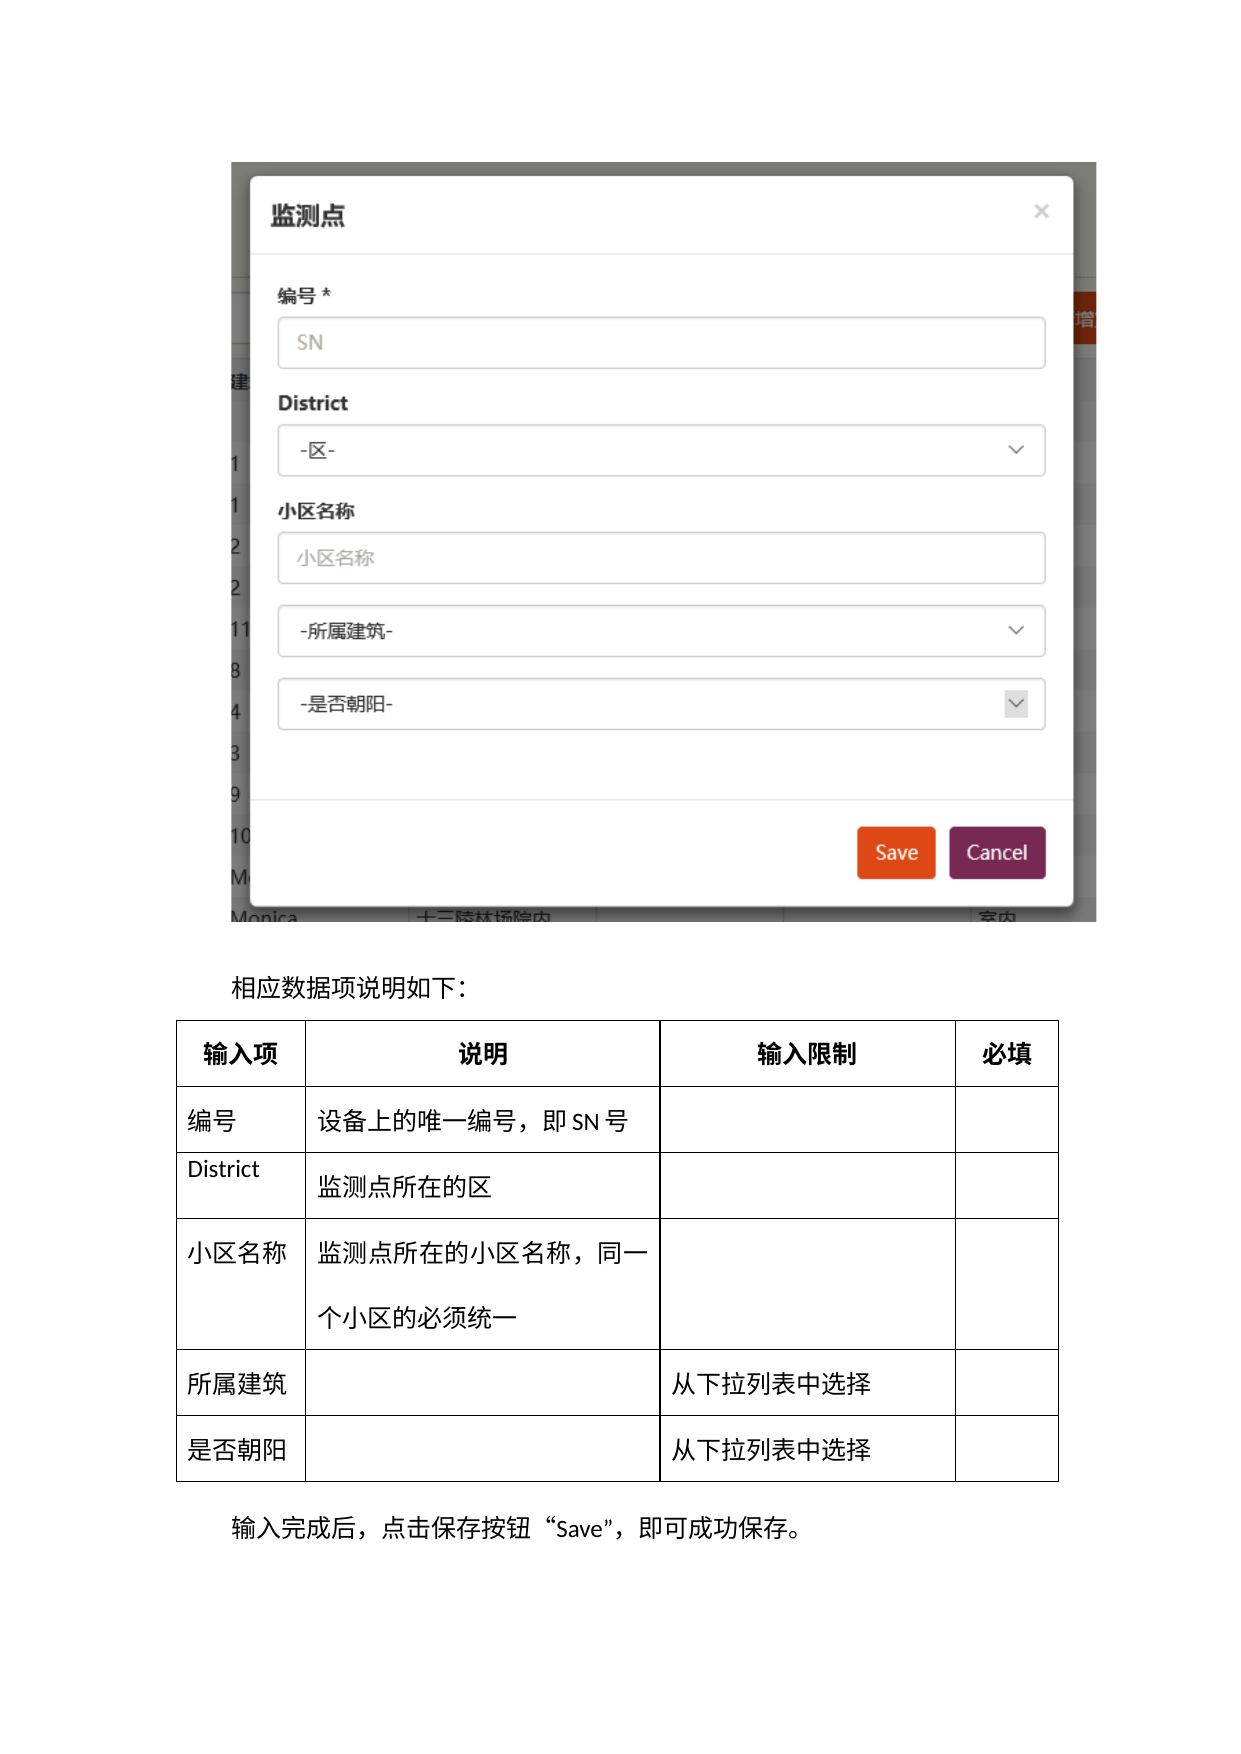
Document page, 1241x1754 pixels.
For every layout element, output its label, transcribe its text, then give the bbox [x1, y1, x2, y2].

table_cell [306, 1416, 659, 1481]
table_cell 小区名称 [177, 1219, 305, 1349]
table_cell 从下拉列表中选择 [661, 1350, 955, 1415]
table_cell [661, 1219, 955, 1349]
table_cell [306, 1350, 659, 1415]
table_cell District [177, 1153, 305, 1218]
table_cell [661, 1153, 955, 1218]
table_cell [956, 1416, 1058, 1481]
table_header 输入限制 [661, 1021, 955, 1086]
table_cell [956, 1087, 1058, 1152]
table_cell 编号 [177, 1087, 305, 1152]
table_cell [956, 1350, 1058, 1415]
table_cell 监测点所在的区 [306, 1153, 659, 1218]
table_header 输入项 [177, 1021, 305, 1086]
table_cell 从下拉列表中选择 [661, 1416, 955, 1481]
table_cell 所属建筑 [177, 1350, 305, 1415]
table_cell [661, 1087, 955, 1152]
text 输入完成后，点击保存按钮“Save”，即可成功保存。 [187, 1494, 1053, 1559]
table_cell [956, 1153, 1058, 1218]
table_cell 是否朝阳 [177, 1416, 305, 1481]
picture [231, 162, 1097, 922]
table_header 说明 [306, 1021, 659, 1086]
text 相应数据项说明如下： [187, 954, 1053, 1019]
table_cell 设备上的唯一编号，即SN号 [306, 1087, 659, 1152]
table_header 必填 [956, 1021, 1058, 1086]
table_cell 监测点所在的小区名称，同一个小区的必须统一 [306, 1219, 659, 1349]
table_cell [956, 1219, 1058, 1349]
